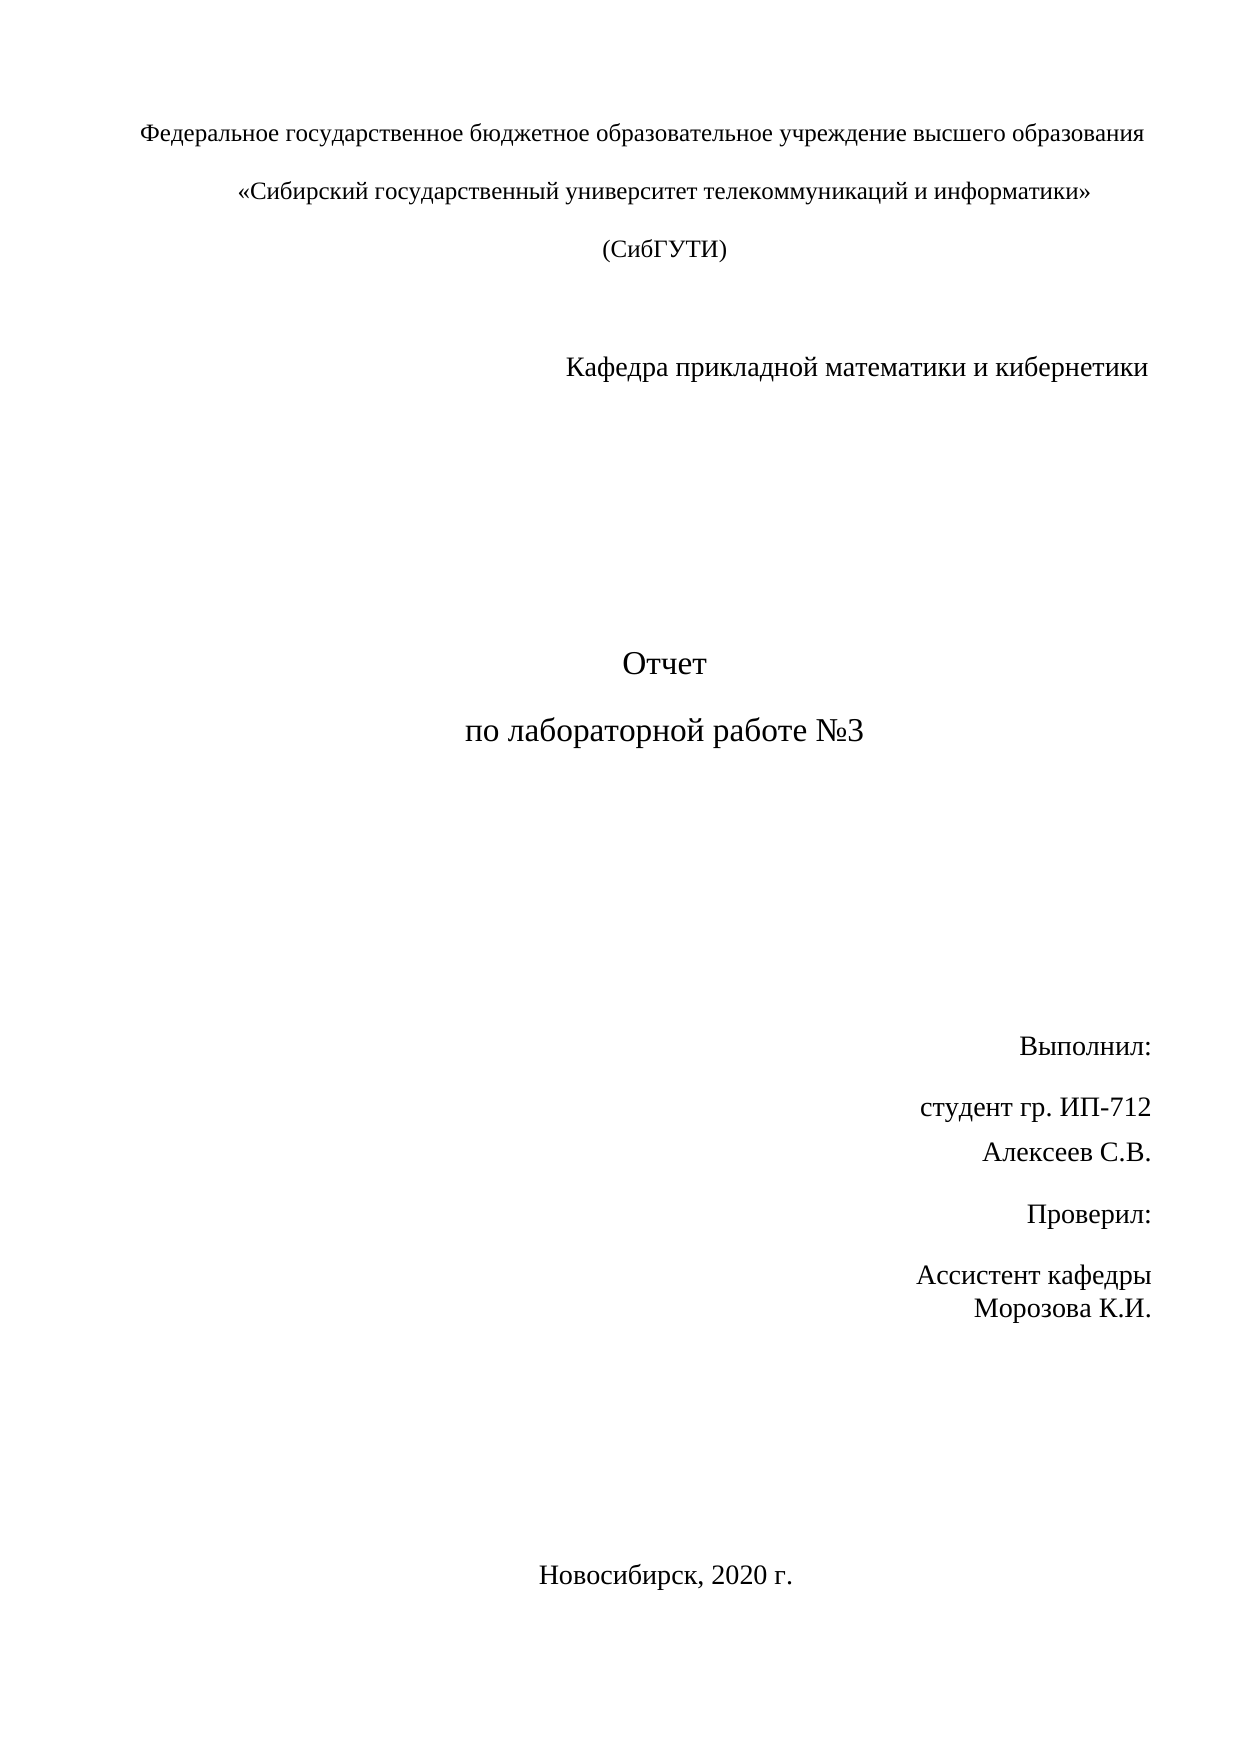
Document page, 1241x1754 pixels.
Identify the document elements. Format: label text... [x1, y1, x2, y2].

text Проверил: [664, 1197, 1152, 1229]
text Ассистент кафедры Морозова К.И. [664, 1258, 1152, 1323]
text «Сибирский государственный университет телекоммуникаций и информатики» [177, 176, 1152, 205]
text (СибГУТИ) [177, 234, 1152, 263]
text Новосибирск, 2020 г. [180, 1558, 1152, 1591]
text по лабораторной работе №3 [177, 711, 1152, 749]
text Отчет [177, 643, 1152, 681]
text Кафедра прикладной математики и кибернетики [177, 350, 1152, 382]
text Алексеев С.В. [812, 1135, 1152, 1168]
text Федеральное государственное бюджетное образовательное учреждение высшего образования [133, 118, 1152, 147]
text Выполнил: [664, 1029, 1152, 1061]
text студент гр. ИП-712 [664, 1090, 1152, 1123]
